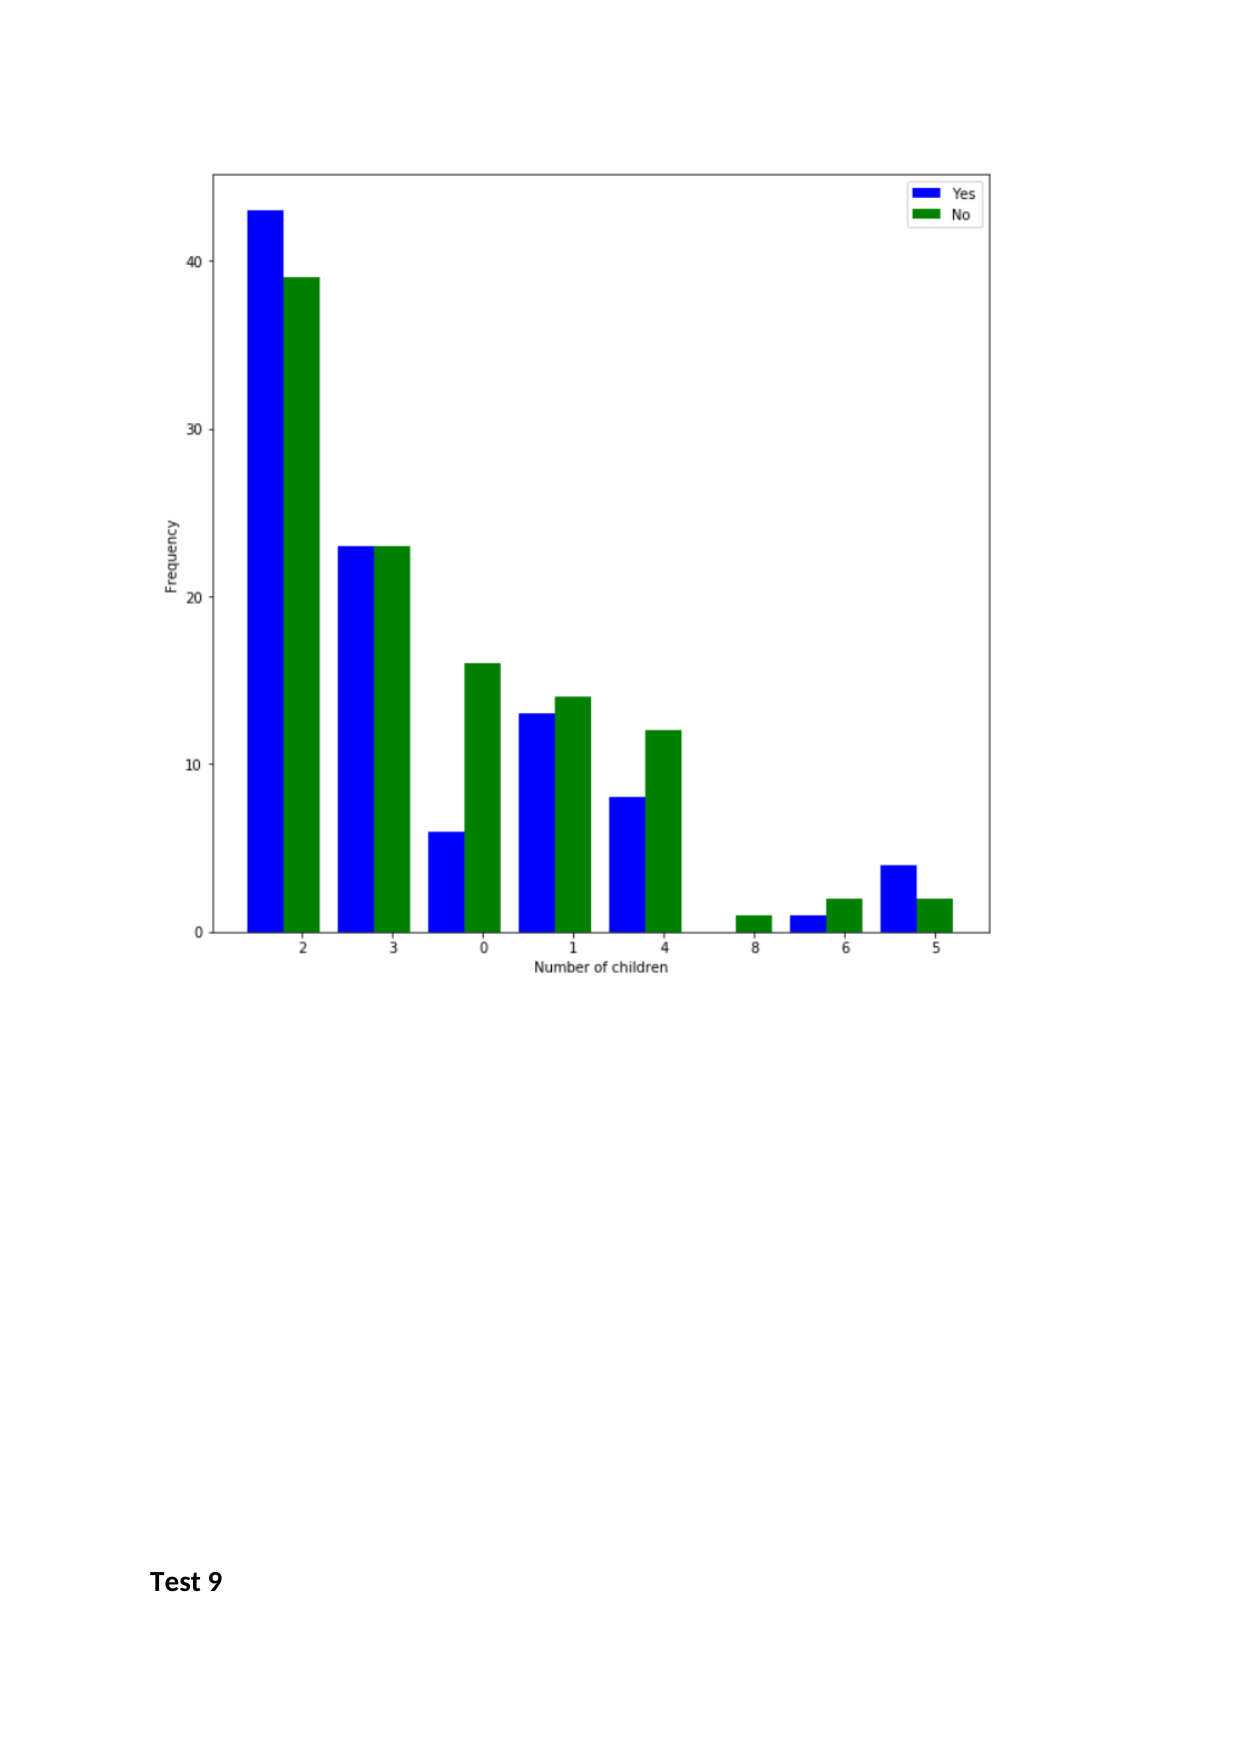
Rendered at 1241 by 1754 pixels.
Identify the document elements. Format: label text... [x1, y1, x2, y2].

picture [150, 150, 1091, 994]
text Test 9 [150, 1563, 1090, 1599]
